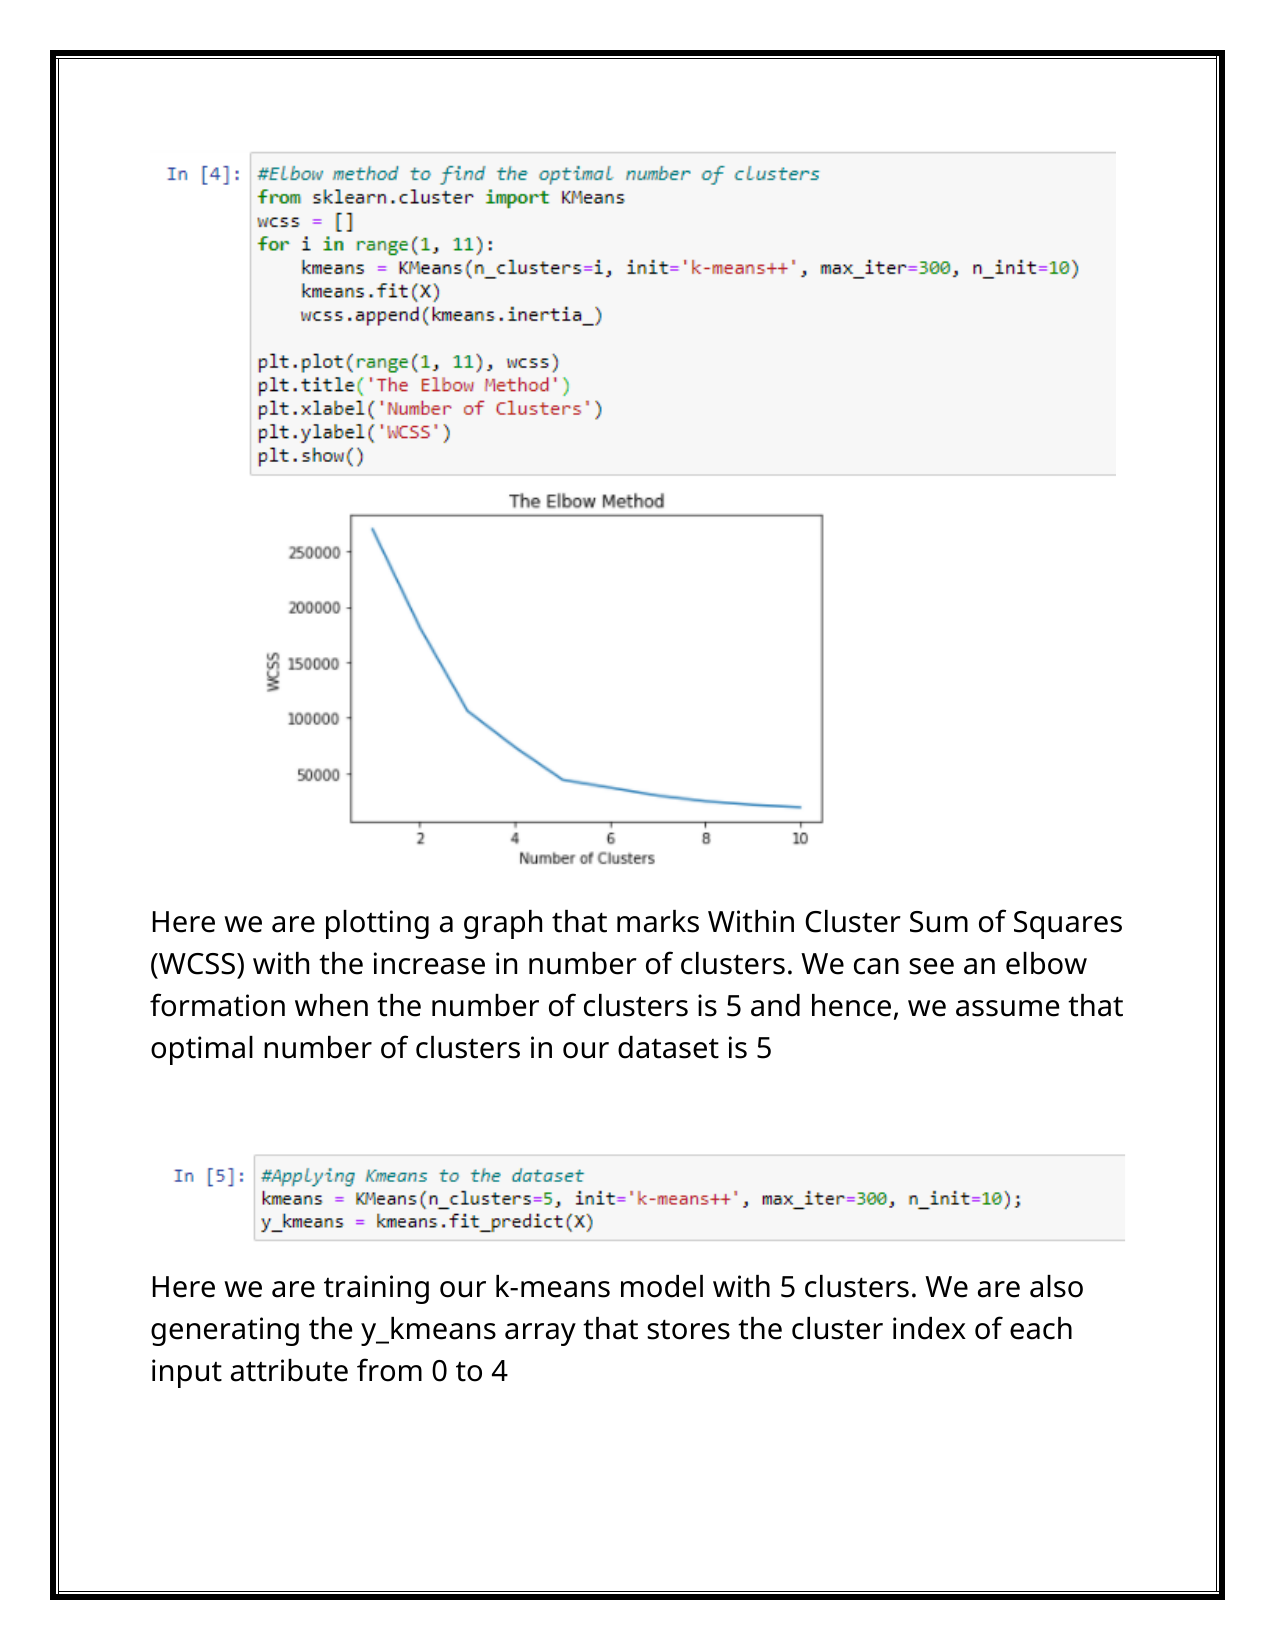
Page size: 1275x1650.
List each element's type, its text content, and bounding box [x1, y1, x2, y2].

picture [150, 1144, 1125, 1249]
text Here we are training our k-means model with 5 clusters. We are also generating the y_kmeans array that stores the cluster index of each input attribute from 0 to 4 [150, 1267, 1125, 1390]
picture [150, 150, 1116, 883]
text Here we are plotting a graph that marks Within Cluster Sum of Squares (WCSS) with the increase in number of clusters. We can see an elbow formation when the number of clusters is 5 and hence, we assume that optimal number of clusters in our dataset is 5 [150, 901, 1125, 1067]
